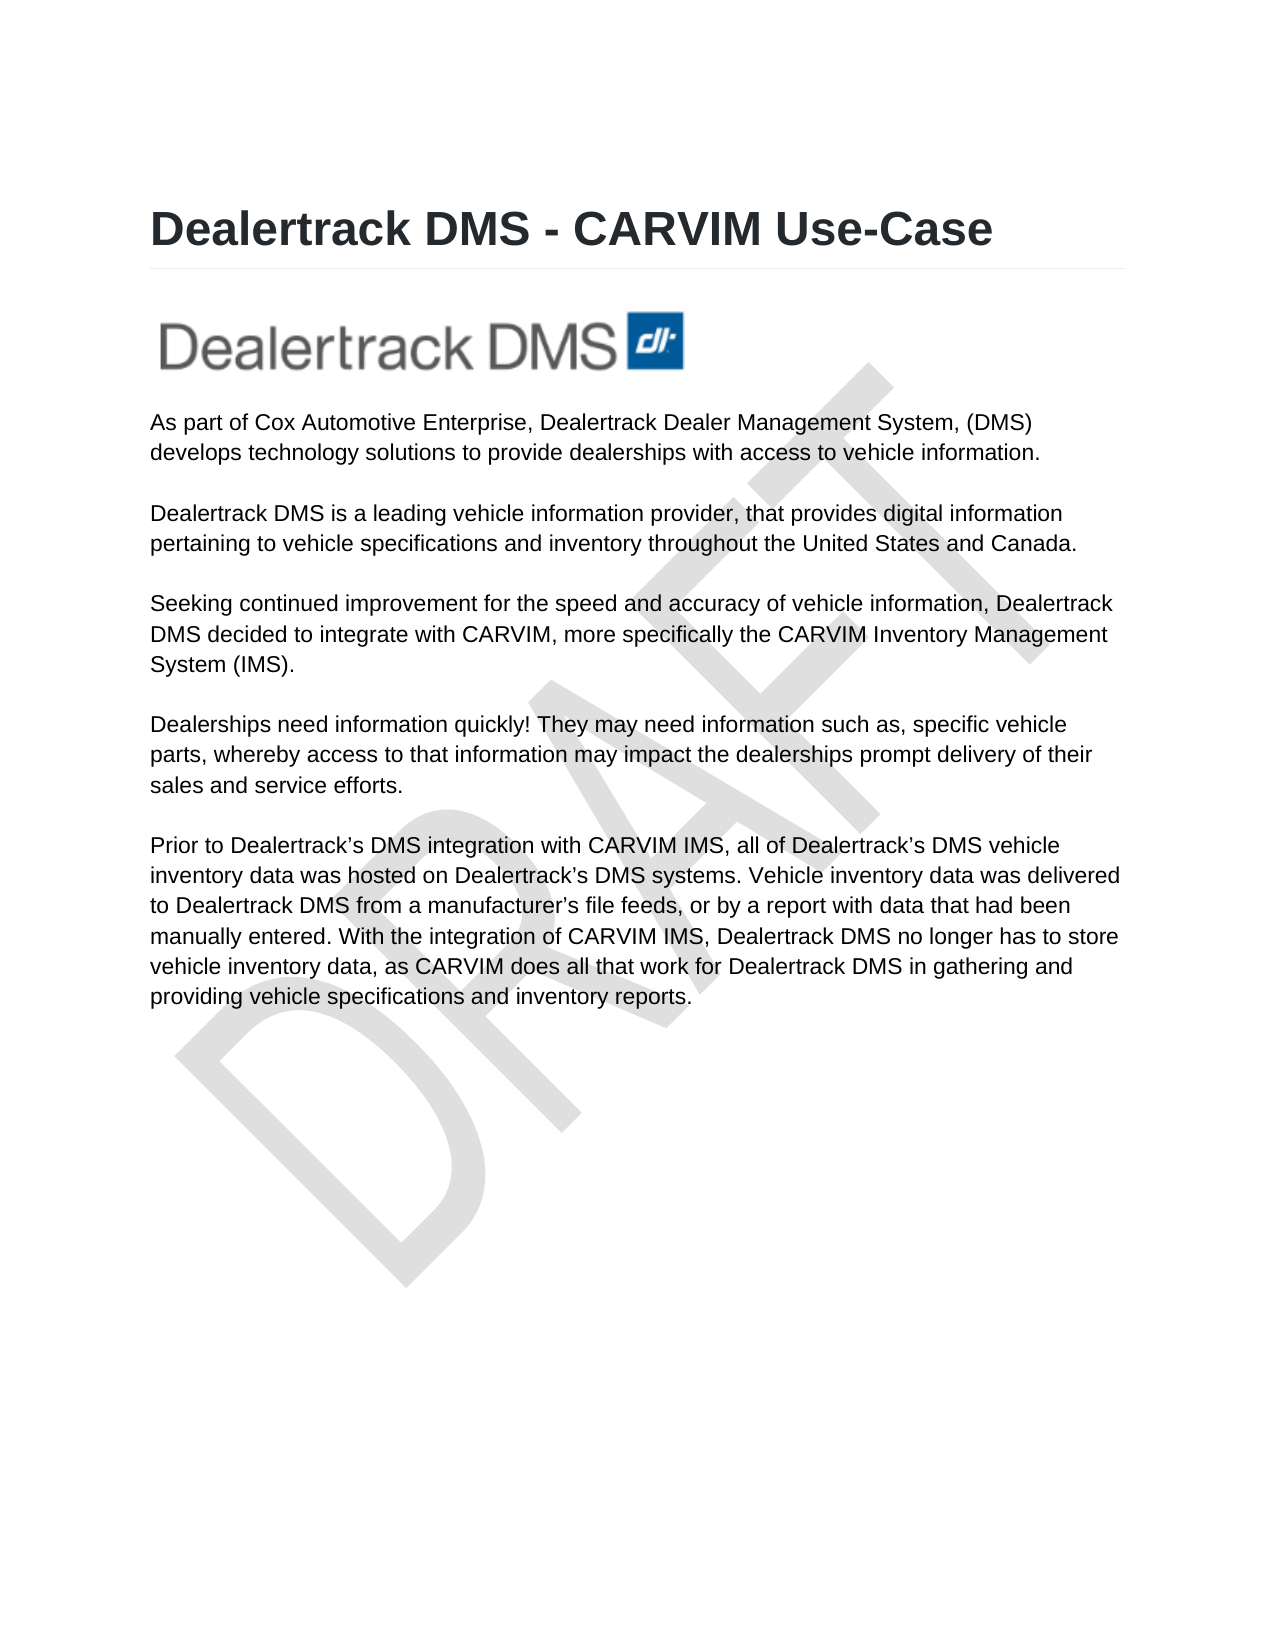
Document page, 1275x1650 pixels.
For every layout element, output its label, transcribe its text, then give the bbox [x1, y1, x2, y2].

picture [150, 307, 691, 376]
text Dealertrack DMS is a leading vehicle information provider, that provides digital information pertaining to vehicle specifications and inventory throughout the United States and Canada. [150, 500, 1125, 556]
text Prior to Dealertrack’s DMS integration with CARVIM IMS, all of Dealertrack’s DMS vehicle inventory data was hosted on Dealertrack’s DMS systems. Vehicle inventory data was delivered to Dealertrack DMS from a manufacturer’s file feeds, or by a report with data that had been manually entered. With the integration of CARVIM IMS, Dealertrack DMS no longer has to store vehicle inventory data, as CARVIM does all that work for Dealertrack DMS in gathering and providing vehicle specifications and inventory reports. [150, 832, 1125, 1009]
text Seeking continued improvement for the speed and accuracy of vehicle information, Dealertrack DMS decided to integrate with CARVIM, more specifically the CARVIM Inventory Management System (IMS). [150, 590, 1125, 677]
text As part of Cox Automotive Enterprise, Dealertrack Dealer Management System, (DMS) develops technology solutions to provide dealerships with access to vehicle information. [150, 409, 1125, 466]
text Dealerships need information quickly! They may need information such as, specific vehicle parts, whereby access to that information may impact the dealerships prompt delivery of their sales and service efforts. [150, 711, 1125, 798]
subtitle Dealertrack DMS - CARVIM Use-Case [150, 200, 1125, 268]
